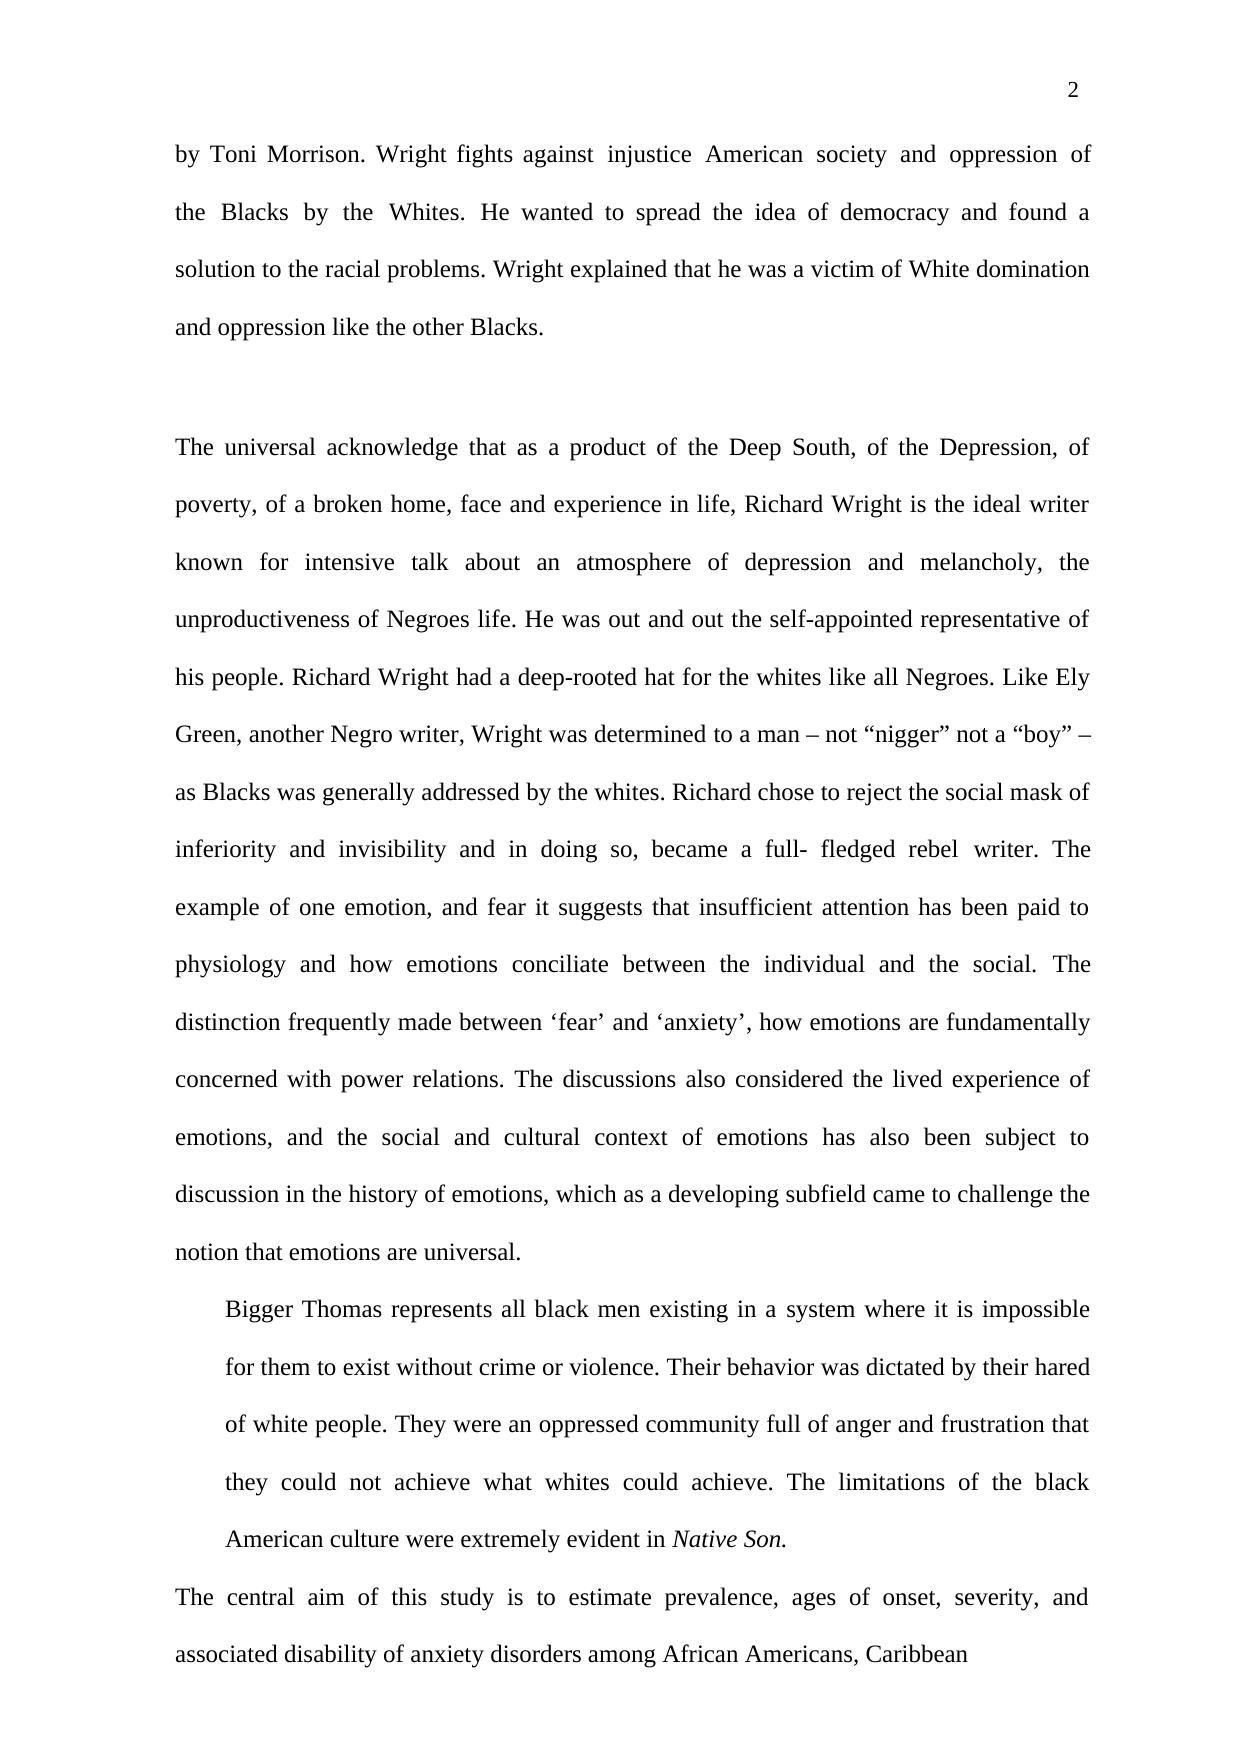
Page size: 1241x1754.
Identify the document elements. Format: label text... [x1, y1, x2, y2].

text The universal acknowledge that as a product of the Deep South, of the Depression, of poverty, of a broken home, face and experience in life, Richard Wright is the ideal writer known for intensive talk about an atmosphere of depression and melancholy, the unproductiveness of Negroes life. He was out and out the self-appointed representative of his people. Richard Wright had a deep-rooted hat for the whites like all Negroes. Like Ely Green, another Negro writer, Wright was determined to a man – not “nigger” not a “boy” – as Blacks was generally addressed by the whites. Richard chose to reject the social mask of inferiority and invisibility and in doing so, became a full- fledged rebel writer. The example of one emotion, and fear it suggests that insufficient attention has been paid to physiology and how emotions conciliate between the individual and the social. The distinction frequently made between ‘fear’ and ‘anxiety’, how emotions are fundamentally concerned with power relations. The discussions also considered the lived experience of emotions, and the social and cultural context of emotions has also been subject to discussion in the history of emotions, which as a developing subfield came to challenge the notion that emotions are universal. [175, 432, 1091, 1266]
text Bigger Thomas represents all black men existing in a system where it is impossible for them to exist without crime or violence. Their behavior was dictated by their hared of white people. They were an oppressed community full of anger and frustration that they could not achieve what whites could achieve. The limitations of the black American culture were extremely evident in Native Son. [225, 1294, 1091, 1553]
text The central aim of this study is to estimate prevalence, ages of onset, severity, and associated disability of anxiety disorders among African Americans, Caribbean [175, 1582, 1090, 1668]
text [175, 139, 1091, 341]
